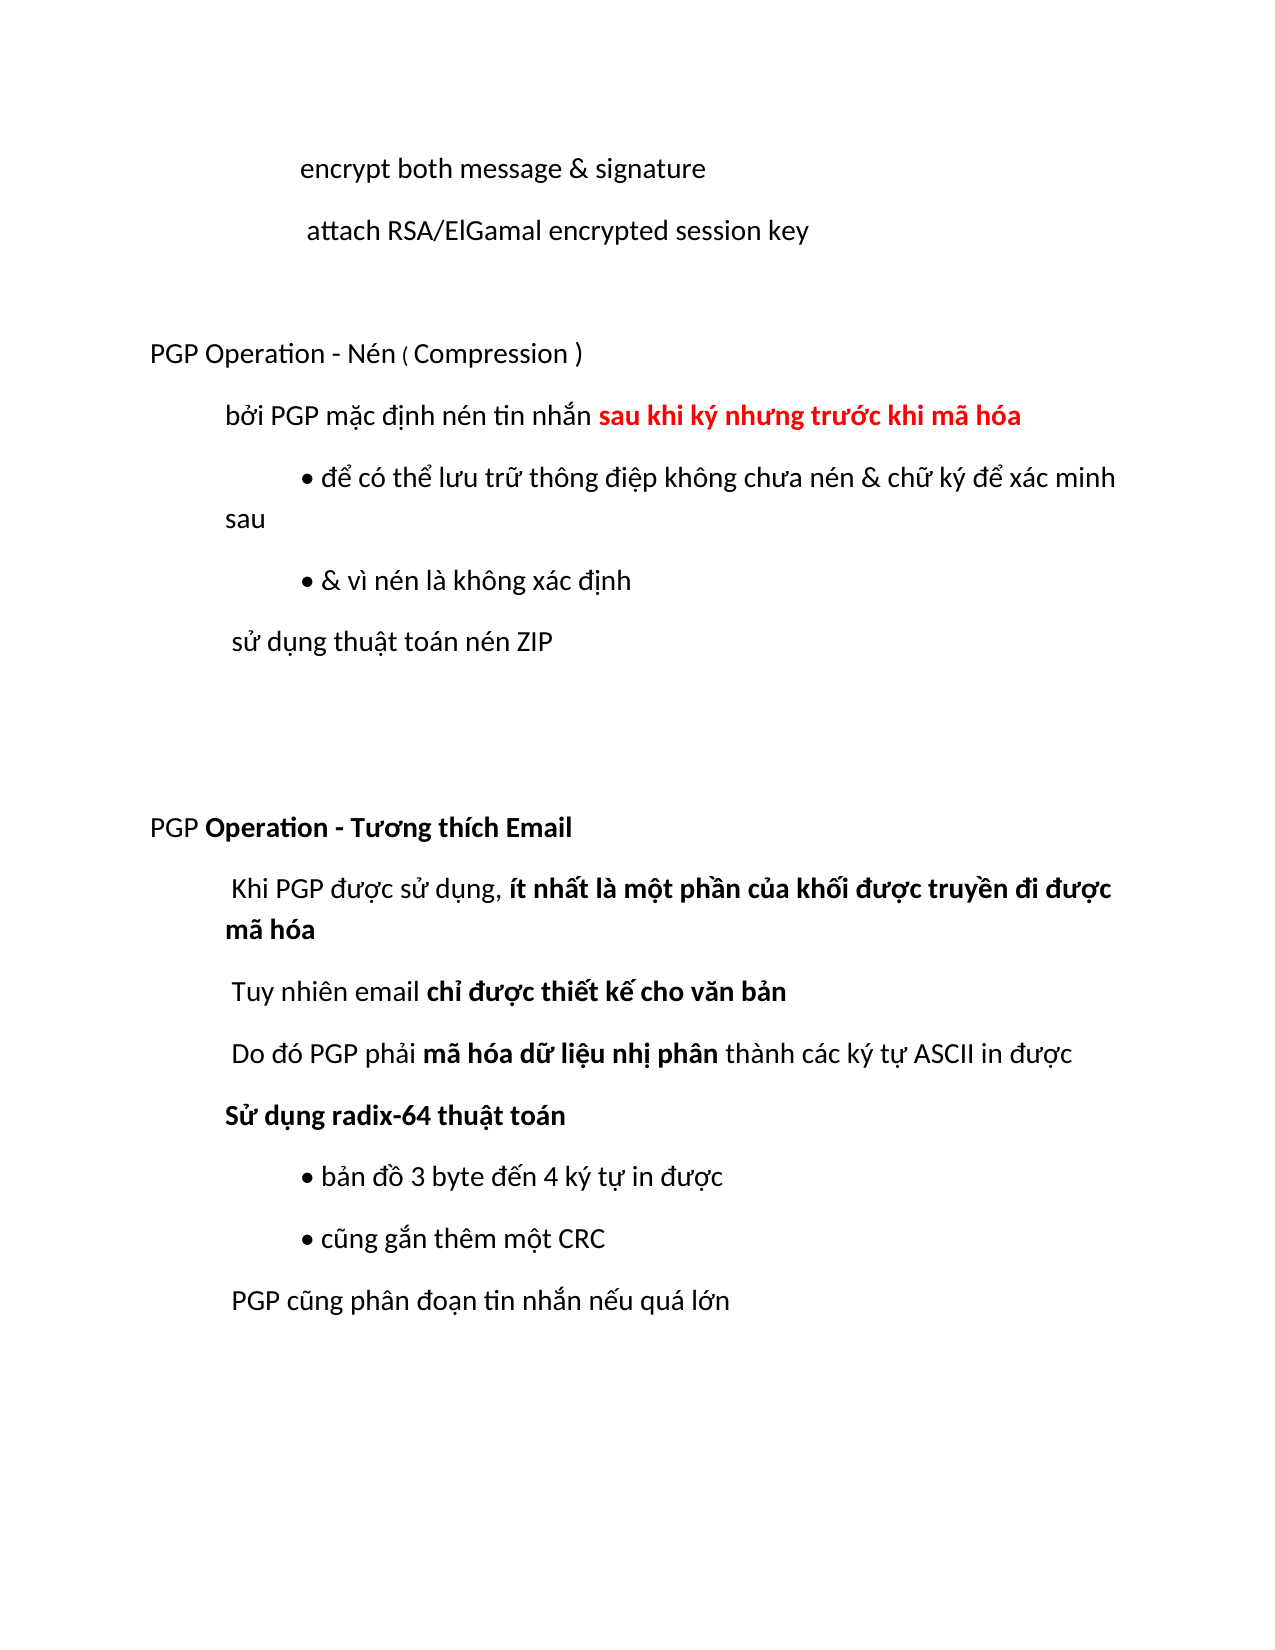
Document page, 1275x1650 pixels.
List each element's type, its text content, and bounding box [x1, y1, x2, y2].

text PGP Operation - Tương thích Email [150, 809, 1125, 844]
text Do đó PGP phải mã hóa dữ liệu nhị phân thành các ký tự ASCII in được [150, 1035, 1125, 1071]
text Tuy nhiên email chỉ được thiết kế cho văn bản [150, 973, 1125, 1009]
text • để có thể lưu trữ thông điệp không chưa nén & chữ ký để xác minh sau [225, 459, 1125, 535]
text encrypt both message & signature [225, 150, 1125, 186]
text • cũng gắn thêm một CRC [225, 1220, 1125, 1256]
text sử dụng thuật toán nén ZIP [150, 623, 1125, 659]
text PGP cũng phân đoạn tin nhắn nếu quá lớn [150, 1282, 1125, 1318]
text bởi PGP mặc định nén tin nhắn sau khi ký nhưng trước khi mã hóa [150, 397, 1125, 433]
text Sử dụng radix-64 thuật toán [150, 1097, 1125, 1132]
text • & vì nén là không xác định [225, 562, 1125, 597]
text Khi PGP được sử dụng, ít nhất là một phần của khối được truyền đi được mã hóa [225, 870, 1125, 947]
text PGP Operation - Nén ( Compression ) [150, 335, 1125, 371]
text • bản đồ 3 byte đến 4 ký tự in được [225, 1158, 1125, 1194]
text attach RSA/ElGamal encrypted session key [225, 212, 1125, 247]
